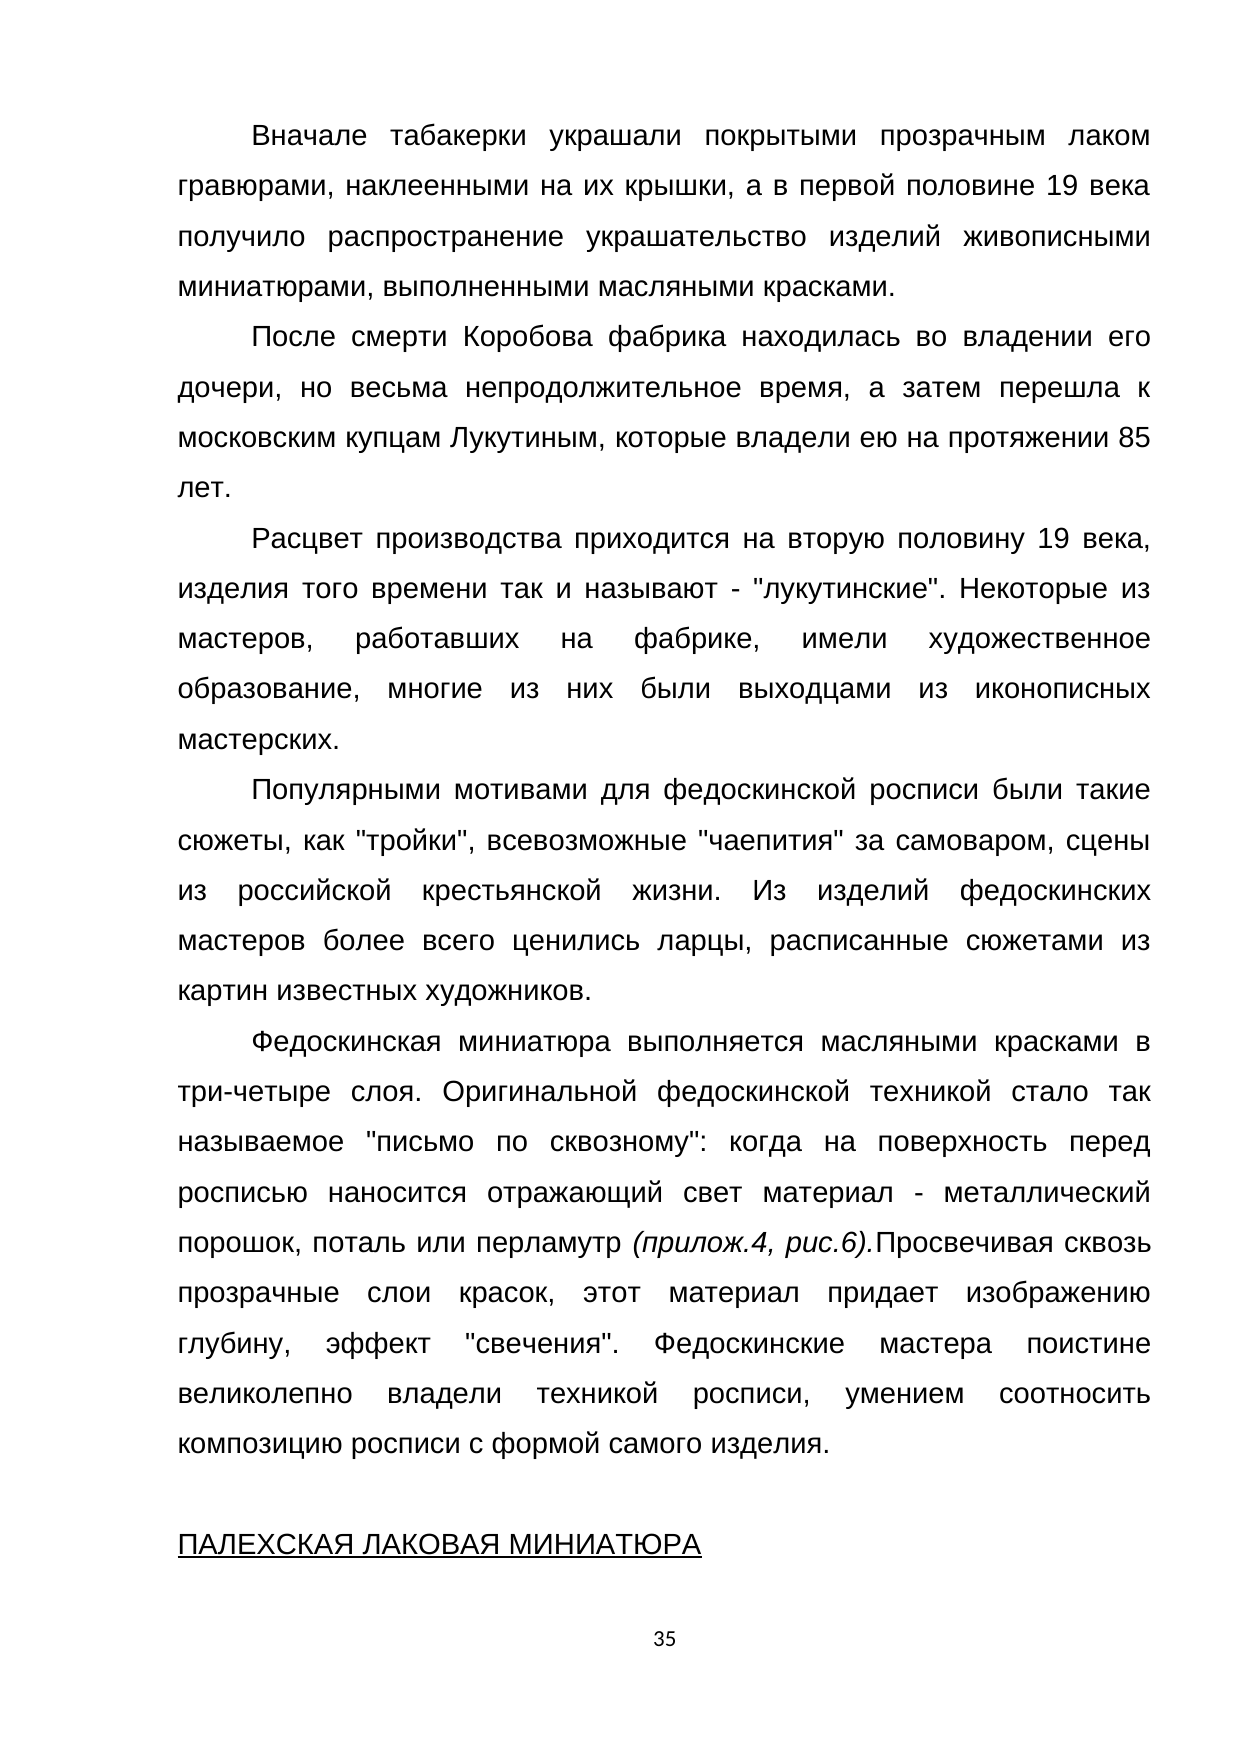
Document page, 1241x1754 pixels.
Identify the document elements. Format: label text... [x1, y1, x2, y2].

text Вначале табакерки украшали покрытыми прозрачным лаком гравюрами, наклеенными на их крышки, а в первой половине 19 века получило распространение украшательство изделий живописными миниатюрами, выполненными масляными красками. [177, 118, 1152, 303]
text ПАЛЕХСКАЯ ЛАКОВАЯ МИНИАТЮРА [177, 1527, 1152, 1560]
text Популярными мотивами для федоскинской росписи были такие сюжеты, как "тройки", всевозможные "чаепития" за самоваром, сцены из российской крестьянской жизни. Из изделий федоскинских мастеров более всего ценились ларцы, расписанные сюжетами из картин известных художников. [177, 772, 1152, 1007]
text Федоскинская миниатюра выполняется масляными красками в три-четыре слоя. Оригинальной федоскинской техникой стало так называемое "письмо по сквозному": когда на поверхность перед росписью наносится отражающий свет материал - металлический порошок, поталь или перламутр (прилож.4, рис.6).Просвечивая сквозь прозрачные слои красок, этот материал придает изображению глубину, эффект "свечения". Федоскинские мастера поистине великолепно владели техникой росписи, умением соотносить композицию росписи с формой самого изделия. [177, 1024, 1152, 1460]
text После смерти Коробова фабрика находилась во владении его дочери, но весьма непродолжительное время, а затем перешла к московским купцам Лукутиным, которые владели ею на протяжении 85 лет. [177, 319, 1152, 504]
text Расцвет производства приходится на вторую половину 19 века, изделия того времени так и называют - "лукутинские". Некоторые из мастеров, работавших на фабрике, имели художественное образование, многие из них были выходцами из иконописных мастерских. [177, 521, 1152, 755]
